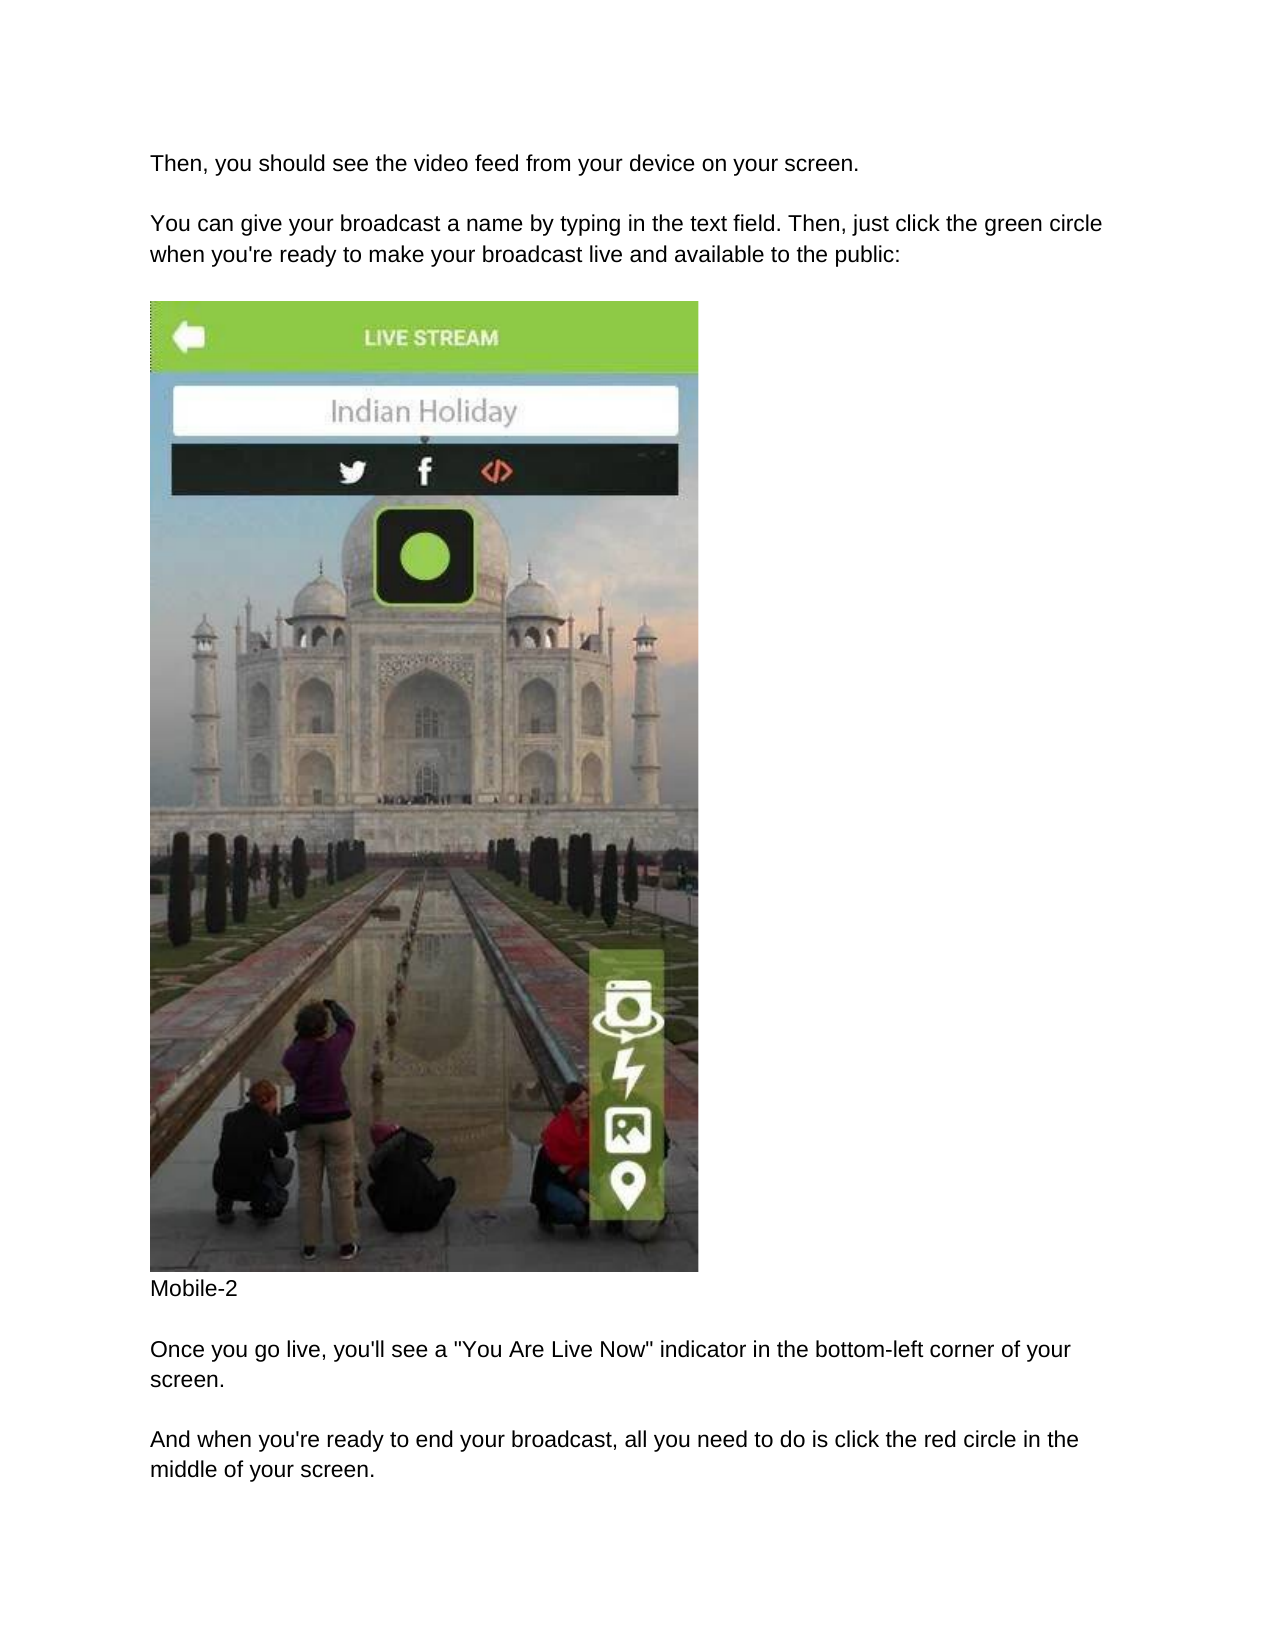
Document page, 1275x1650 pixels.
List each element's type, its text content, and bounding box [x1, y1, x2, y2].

text You can give your broadcast a name by typing in the text field. Then, just click the green circle when you're ready to make your broadcast live and available to the public: [150, 210, 1125, 267]
text Once you go live, you'll see a "You Are Live Now" indicator in the bottom-left corner of your screen. [150, 1336, 1125, 1392]
picture [150, 301, 699, 1272]
text Then, you should see the video feed from your device on your screen. [150, 150, 1125, 176]
text Mobile-2 [150, 1275, 1125, 1302]
text And when you're ready to end your broadcast, all you need to do is click the red circle in the middle of your screen. [150, 1426, 1125, 1483]
